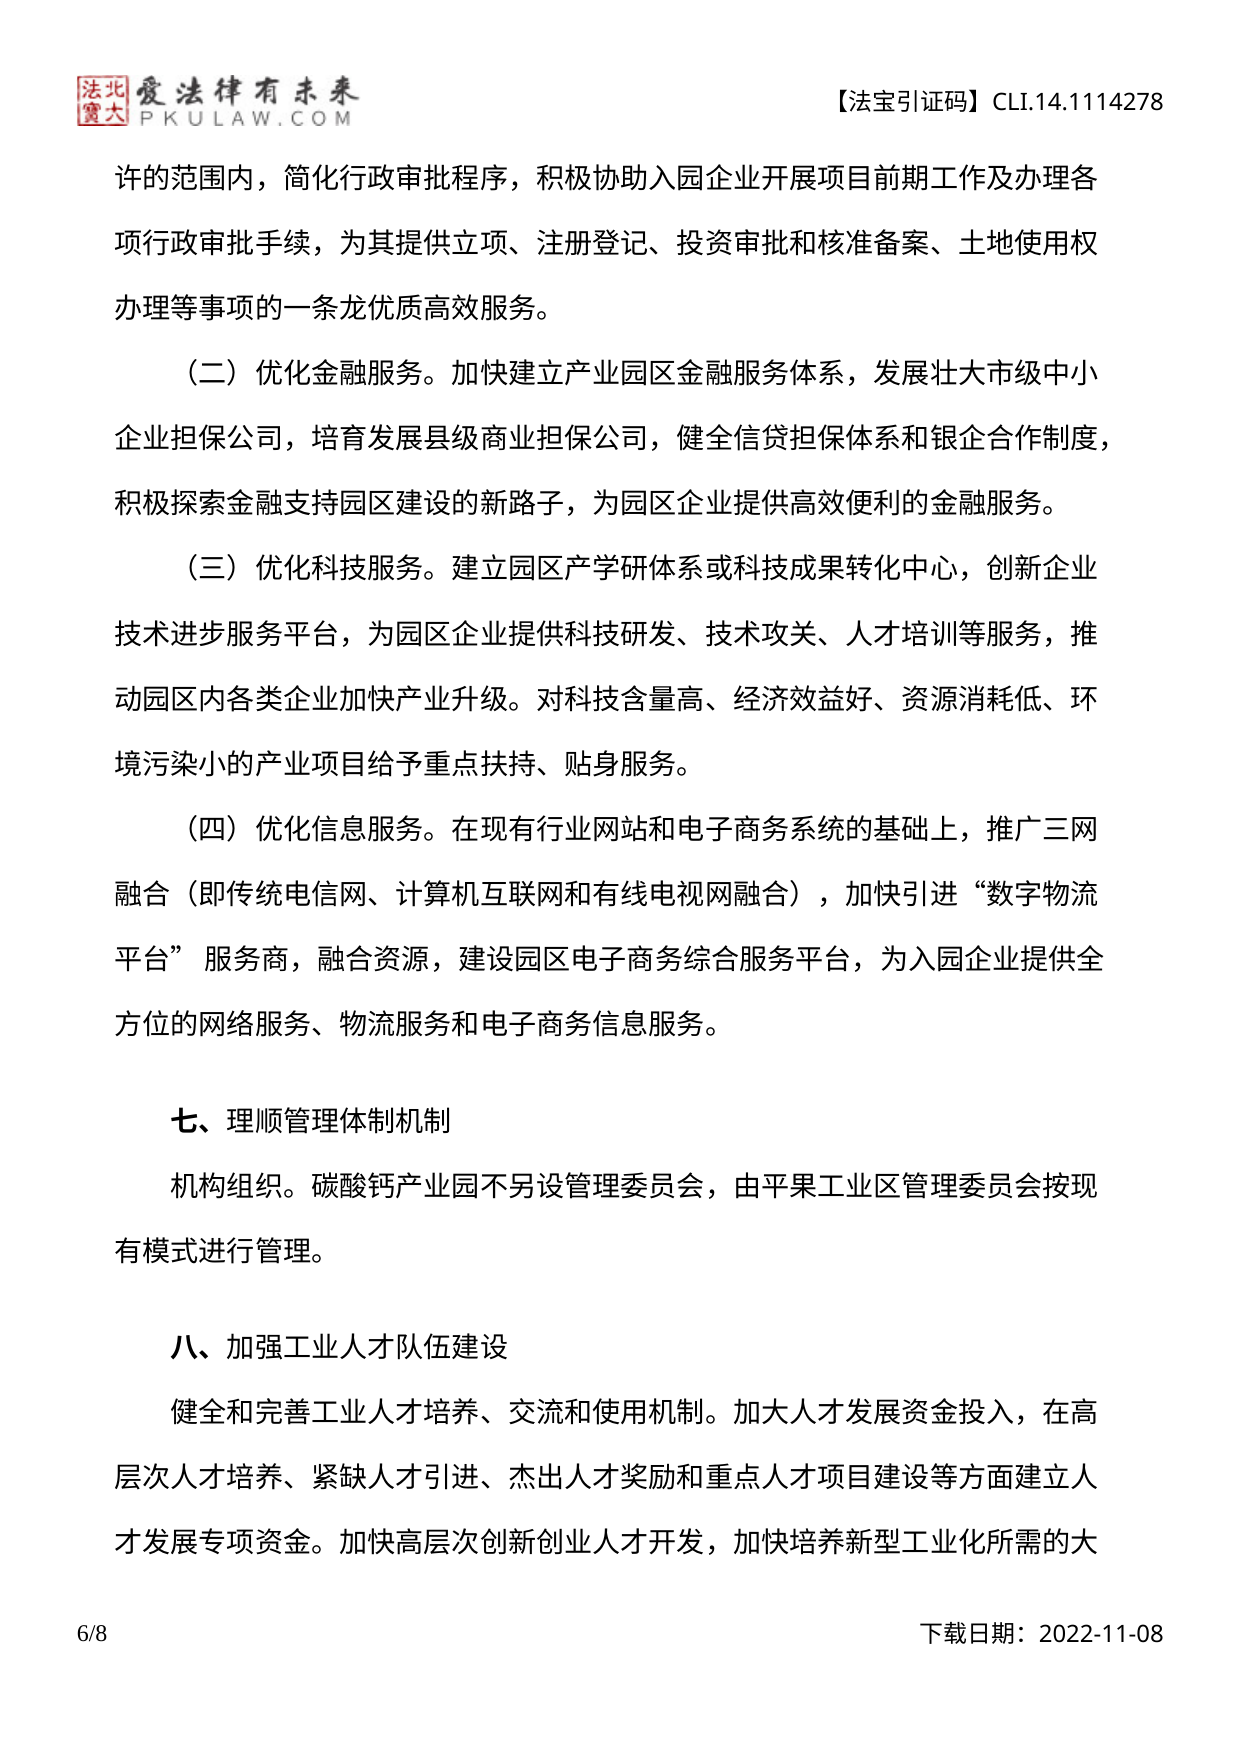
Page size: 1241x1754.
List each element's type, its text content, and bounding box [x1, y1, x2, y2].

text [114, 1325, 1126, 1561]
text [114, 156, 1126, 1043]
text 七、理顺管理体制机制 机构组织。碳酸钙产业园不另设管理委员会，由平果工业区管理委员会按现有模式进行管理。 [114, 1098, 1126, 1269]
picture [76, 75, 361, 126]
